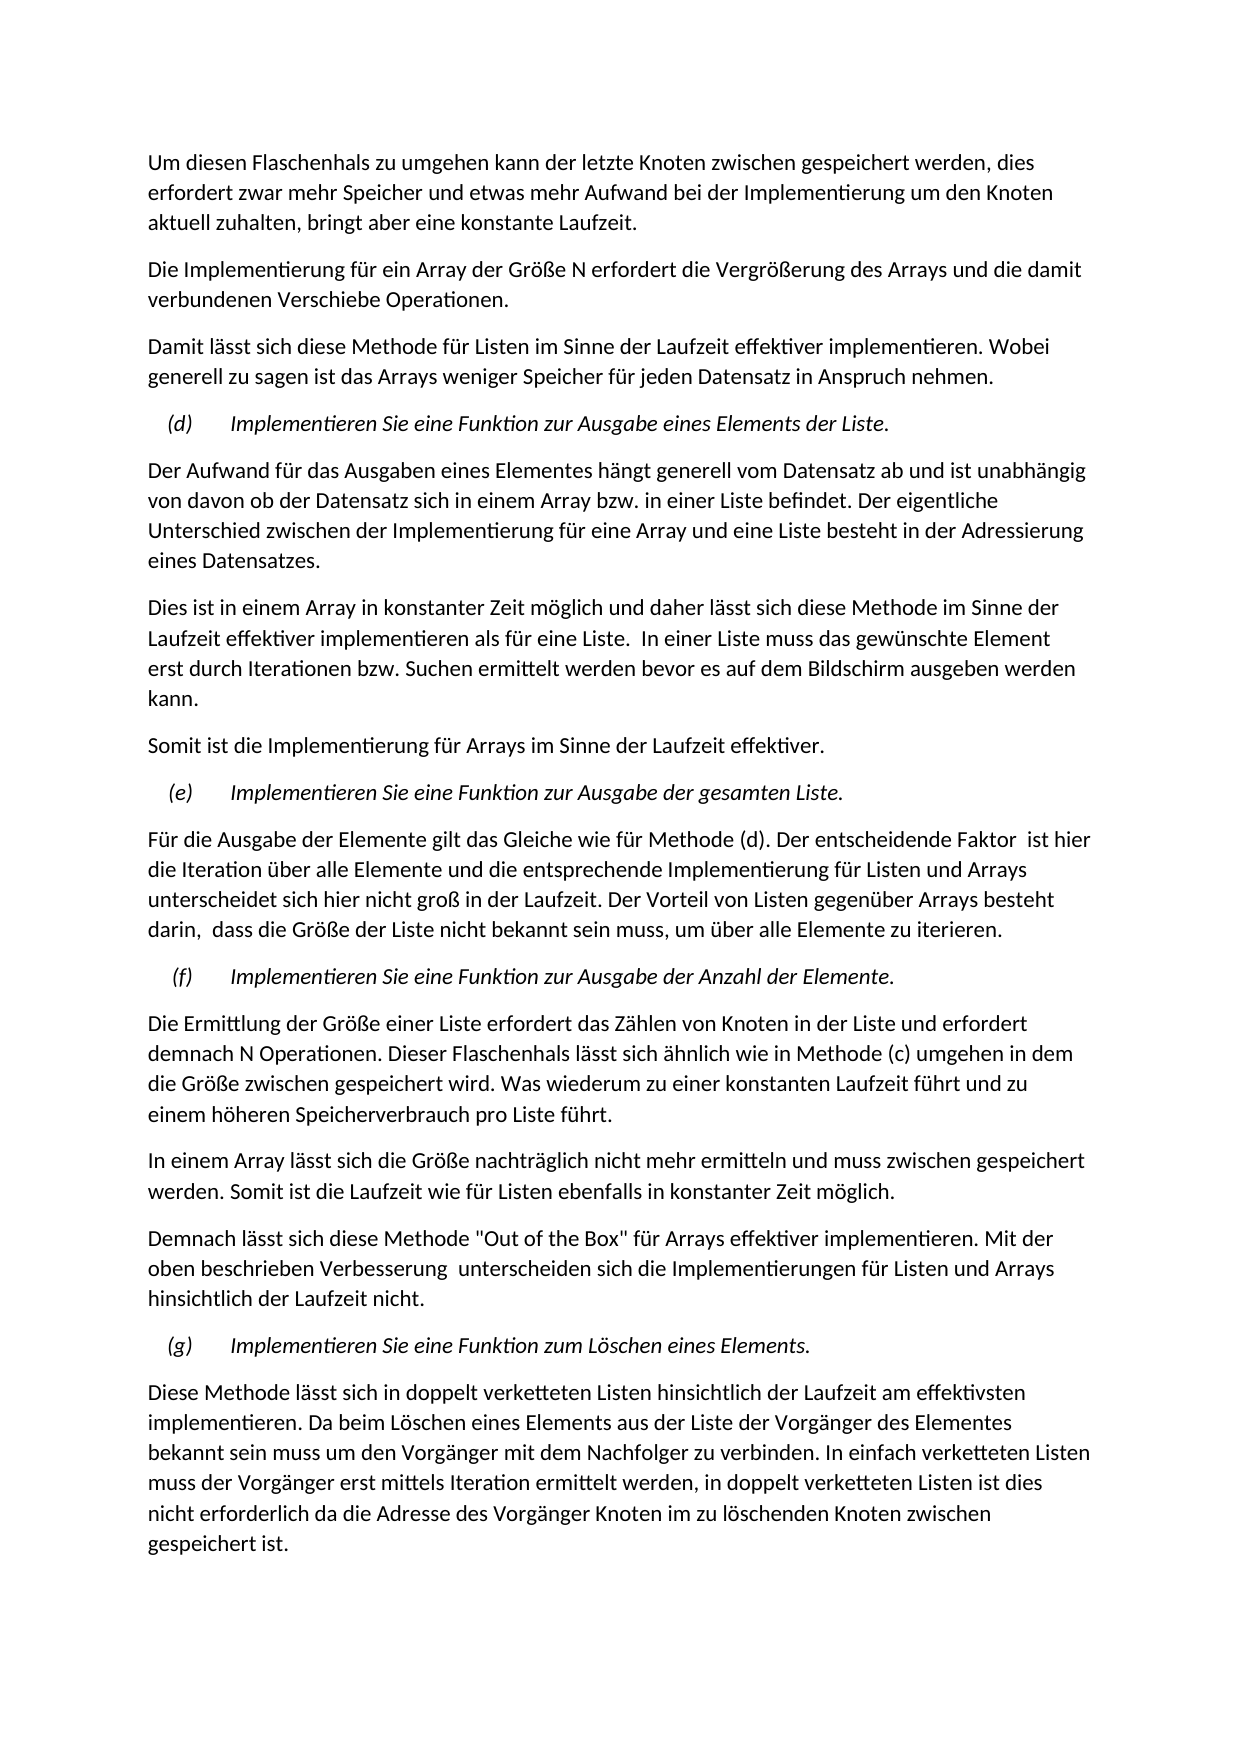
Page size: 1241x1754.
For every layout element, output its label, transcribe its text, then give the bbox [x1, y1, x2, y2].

text Somit ist die Implementierung für Arrays im Sinne der Laufzeit effektiver. [148, 731, 1093, 759]
text In einem Array lässt sich die Größe nachträglich nicht mehr ermitteln und muss zwischen gespeichert werden. Somit ist die Laufzeit wie für Listen ebenfalls in konstanter Zeit möglich. [148, 1147, 1093, 1205]
text Dies ist in einem Array in konstanter Zeit möglich und daher lässt sich diese Methode im Sinne der Laufzeit effektiver implementieren als für eine Liste. In einer Liste muss das gewünschte Element erst durch Iterationen bzw. Suchen ermittelt werden bevor es auf dem Bildschirm ausgeben werden kann. [148, 593, 1093, 712]
list Implementieren Sie eine Funktion zur Ausgabe der Anzahl der Elemente. [193, 962, 1093, 990]
text Diese Methode lässt sich in doppelt verketteten Listen hinsichtlich der Laufzeit am effektivsten implementieren. Da beim Löschen eines Elements aus der Liste der Vorgänger des Elementes bekannt sein muss um den Vorgänger mit dem Nachfolger zu verbinden. In einfach verketteten Listen muss der Vorgänger erst mittels Iteration ermittelt werden, in doppelt verketteten Listen ist dies nicht erforderlich da die Adresse des Vorgänger Knoten im zu löschenden Knoten zwischen gespeichert ist. [148, 1378, 1093, 1557]
list Implementieren Sie eine Funktion zur Ausgabe der gesamten Liste. [193, 778, 1093, 806]
text Die Ermittlung der Größe einer Liste erfordert das Zählen von Knoten in der Liste und erfordert demnach N Operationen. Dieser Flaschenhals lässt sich ähnlich wie in Methode (c) umgehen in dem die Größe zwischen gespeichert wird. Was wiederum zu einer konstanten Laufzeit führt und zu einem höheren Speicherverbrauch pro Liste führt. [148, 1009, 1093, 1128]
text Damit lässt sich diese Methode für Listen im Sinne der Laufzeit effektiver implementieren. Wobei generell zu sagen ist das Arrays weniger Speicher für jeden Datensatz in Anspruch nehmen. [148, 332, 1093, 390]
text Der Aufwand für das Ausgaben eines Elementes hängt generell vom Datensatz ab und ist unabhängig von davon ob der Datensatz sich in einem Array bzw. in einer Liste befindet. Der eigentliche Unterschied zwischen der Implementierung für eine Array und eine Liste besteht in der Adressierung eines Datensatzes. [148, 456, 1093, 574]
text Für die Ausgabe der Elemente gilt das Gleiche wie für Methode (d). Der entscheidende Faktor ist hier die Iteration über alle Elemente und die entsprechende Implementierung für Listen und Arrays unterscheidet sich hier nicht groß in der Laufzeit. Der Vorteil von Listen gegenüber Arrays besteht darin, dass die Größe der Liste nicht bekannt sein muss, um über alle Elemente zu iterieren. [148, 825, 1093, 943]
text Demnach lässt sich diese Methode "Out of the Box" für Arrays effektiver implementieren. Mit der oben beschrieben Verbesserung unterscheiden sich die Implementierungen für Listen und Arrays hinsichtlich der Laufzeit nicht. [148, 1224, 1093, 1312]
text Die Implementierung für ein Array der Größe N erfordert die Vergrößerung des Arrays und die damit verbundenen Verschiebe Operationen. [148, 255, 1093, 313]
list Implementieren Sie eine Funktion zur Ausgabe eines Elements der Liste. [193, 409, 1093, 437]
list Implementieren Sie eine Funktion zum Löschen eines Elements. [193, 1331, 1093, 1359]
text Um diesen Flaschenhals zu umgehen kann der letzte Knoten zwischen gespeichert werden, dies erfordert zwar mehr Speicher und etwas mehr Aufwand bei der Implementierung um den Knoten aktuell zuhalten, bringt aber eine konstante Laufzeit. [148, 148, 1093, 236]
